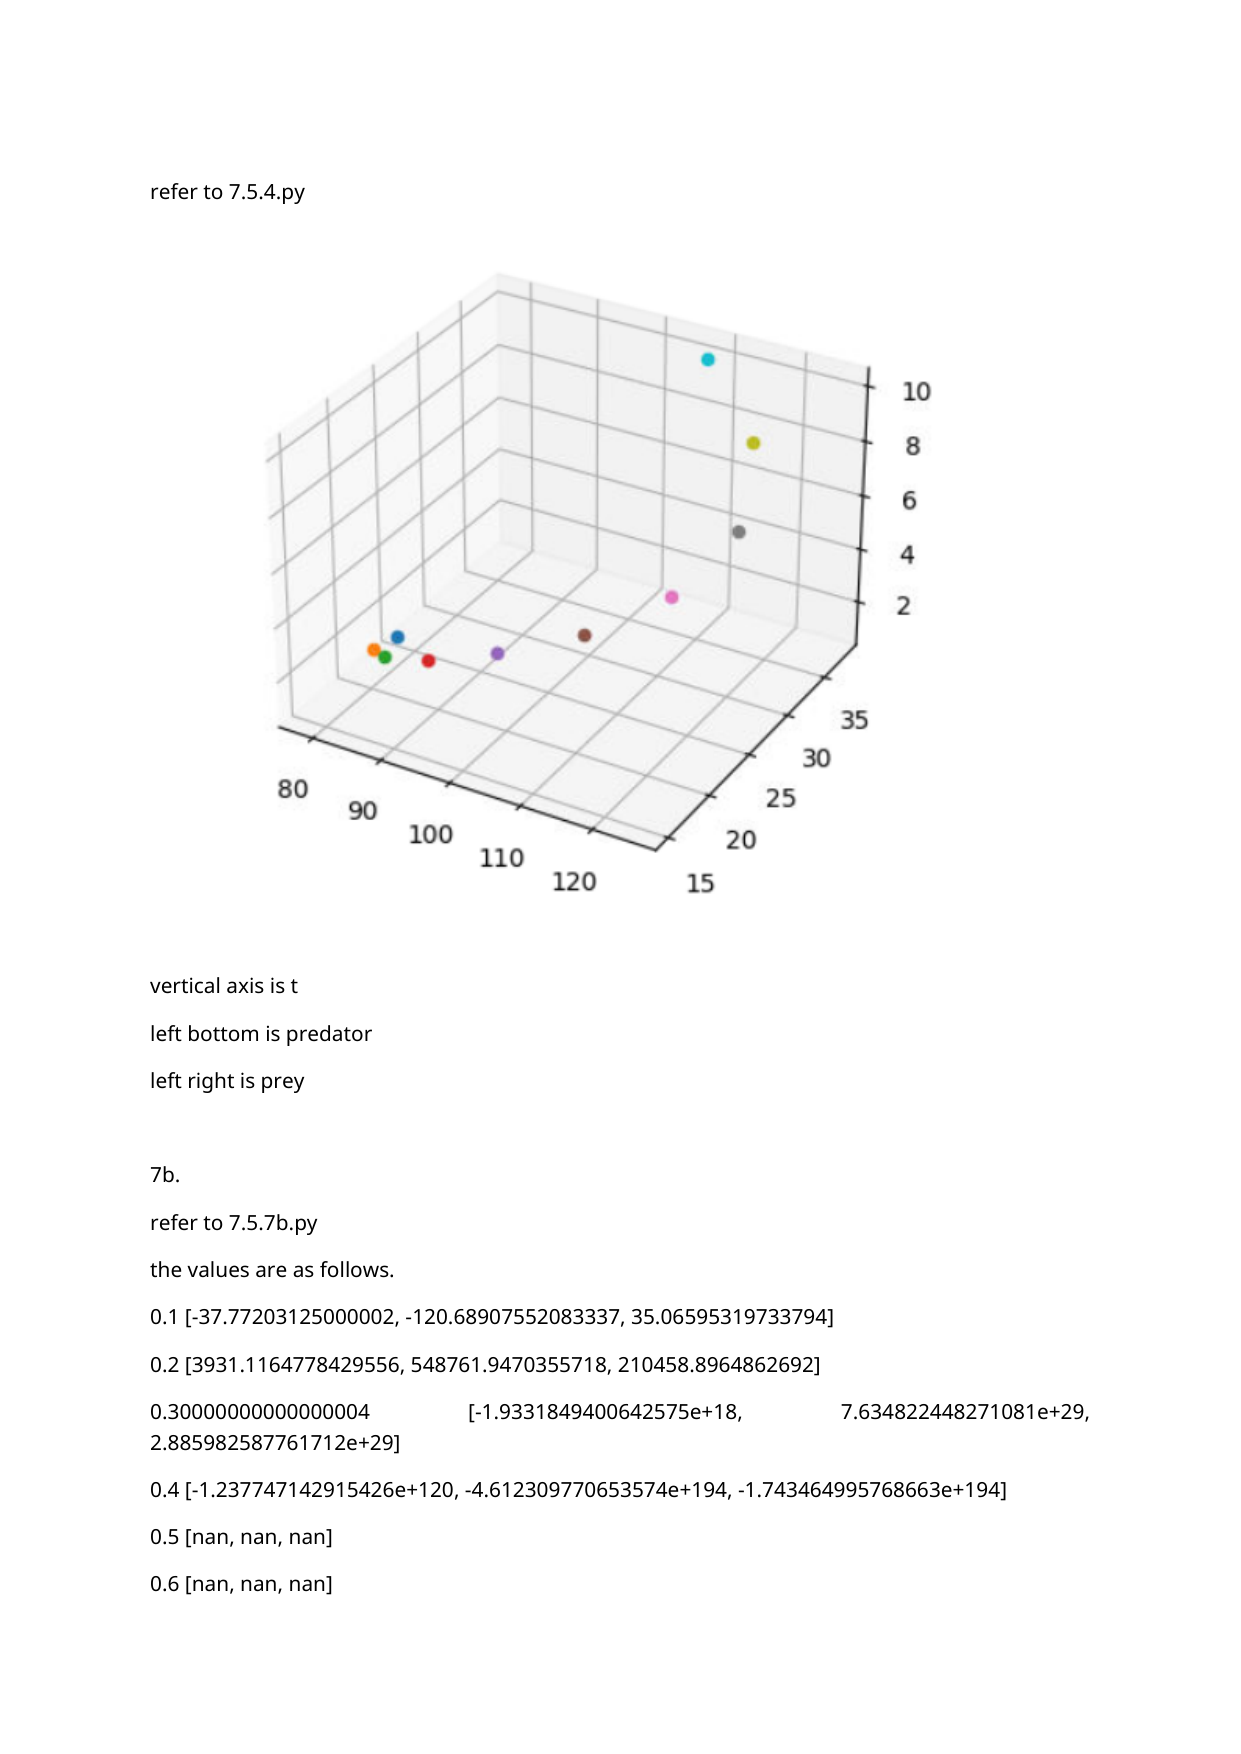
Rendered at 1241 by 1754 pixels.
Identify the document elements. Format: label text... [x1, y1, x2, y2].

text 0.1 [-37.77203125000002, -120.68907552083337, 35.06595319733794] [150, 1302, 1090, 1331]
text 0.2 [3931.1164778429556, 548761.9470355718, 210458.8964862692] [150, 1350, 1090, 1378]
text left bottom is predator [150, 1019, 1090, 1047]
text the values are as follows. [150, 1255, 1090, 1284]
text left right is prey [150, 1066, 1090, 1094]
text 7b. [150, 1161, 1090, 1189]
text 0.6 [nan, nan, nan] [150, 1569, 1090, 1598]
text 0.5 [nan, nan, nan] [150, 1522, 1090, 1551]
text vertical axis is t [150, 971, 1090, 1000]
picture [150, 224, 991, 953]
text 0.4 [-1.237747142915426e+120, -4.612309770653574e+194, -1.743464995768663e+194] [150, 1475, 1090, 1503]
text 0.30000000000000004 [-1.9331849400642575e+18, 7.634822448271081e+29, 2.885982587761712e+29] [150, 1397, 1090, 1456]
text refer to 7.5.4.py [150, 177, 1090, 206]
text refer to 7.5.7b.py [150, 1208, 1090, 1236]
